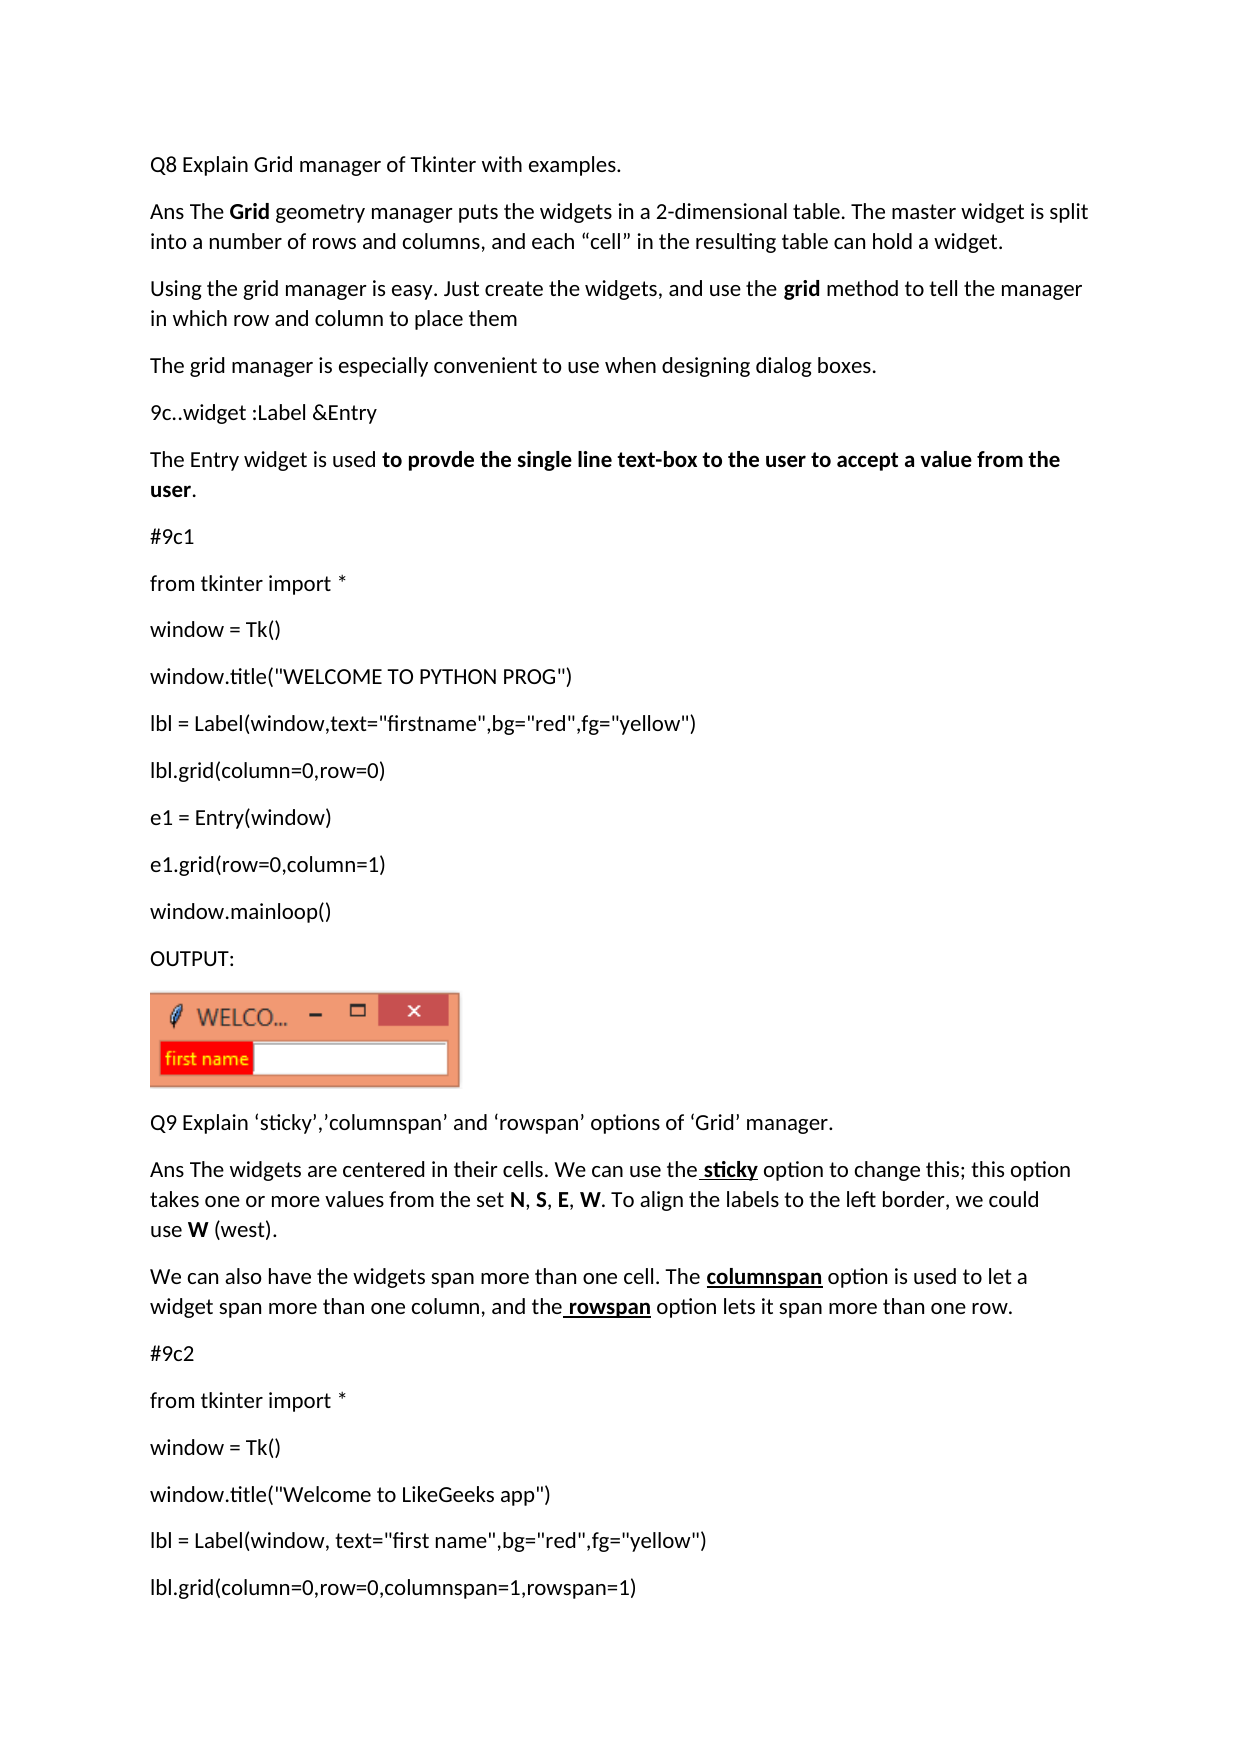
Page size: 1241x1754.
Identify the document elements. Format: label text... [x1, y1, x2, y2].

text e1 = Entry(window) [150, 803, 1090, 831]
text window.title("Welcome to LikeGeeks app") [150, 1480, 1090, 1508]
text The grid manager is especially convenient to use when designing dialog boxes. [150, 351, 1090, 379]
text lbl.grid(column=0,row=0) [150, 756, 1090, 784]
text Q9 Explain ‘sticky’,’columnspan’ and ‘rowspan’ options of ‘Grid’ manager. [150, 1108, 1090, 1136]
text #9c2 [150, 1339, 1090, 1367]
text lbl = Label(window,text="firstname",bg="red",fg="yellow") [150, 709, 1090, 737]
text #9c1 [150, 522, 1090, 550]
text lbl = Label(window, text="first name",bg="red",fg="yellow") [150, 1527, 1090, 1555]
text The Entry widget is used to provde the single line text-box to the user to accept a value from the user. [150, 445, 1090, 503]
text We can also have the widgets span more than one cell. The columnspan option is used to let a widget span more than one column, and the rowspan option lets it span more than one row. [150, 1262, 1090, 1320]
text Ans The widgets are centered in their cells. We can use the sticky option to change this; this option takes one or more values from the set N, S, E, W. To align the labels to the left border, we could use W (west). [150, 1155, 1090, 1243]
text from tkinter import * [150, 1386, 1090, 1414]
text e1.grid(row=0,column=1) [150, 850, 1090, 878]
text window.mainloop() [150, 897, 1090, 925]
text Using the grid manager is easy. Just create the widgets, and use the grid method to tell the manager in which row and column to place them [150, 274, 1090, 332]
text Q8 Explain Grid manager of Tkinter with examples. [150, 150, 1090, 178]
text OUTPUT: [150, 944, 1090, 972]
picture [150, 990, 463, 1089]
text window = Tk() [150, 1433, 1090, 1461]
text lbl.grid(column=0,row=0,columnspan=1,rowspan=1) [150, 1573, 1090, 1602]
text from tkinter import * [150, 569, 1090, 597]
text window = Tk() [150, 616, 1090, 644]
text 9c..widget :Label &Entry [150, 398, 1090, 426]
text Ans The Grid geometry manager puts the widgets in a 2-dimensional table. The master widget is split into a number of rows and columns, and each “cell” in the resulting table can hold a widget. [150, 197, 1090, 255]
text window.title("WELCOME TO PYTHON PROG") [150, 662, 1090, 691]
